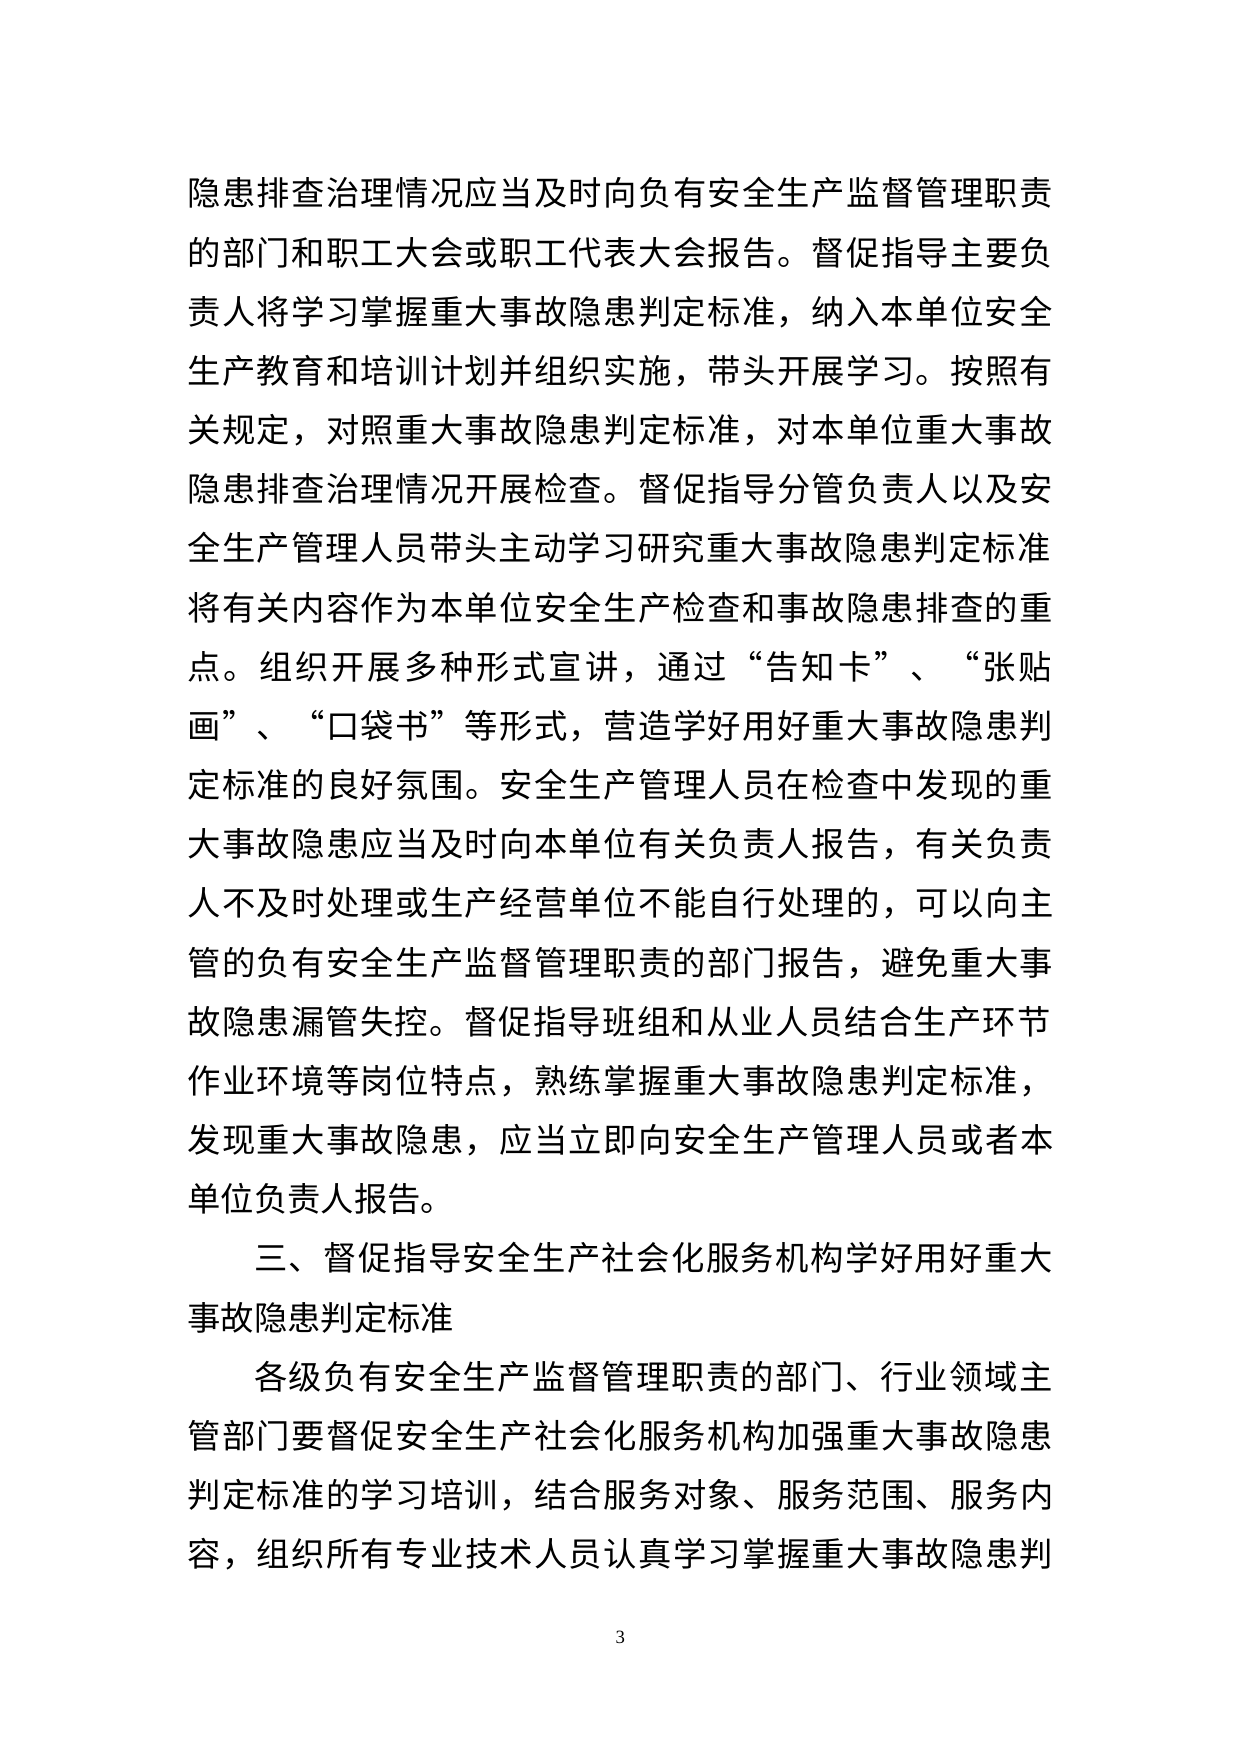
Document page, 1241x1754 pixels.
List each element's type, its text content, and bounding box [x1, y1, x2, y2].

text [187, 162, 1053, 1227]
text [187, 1345, 1053, 1582]
text 三、督促指导安全生产社会化服务机构学好用好重大事故隐患判定标准 [187, 1227, 1053, 1345]
